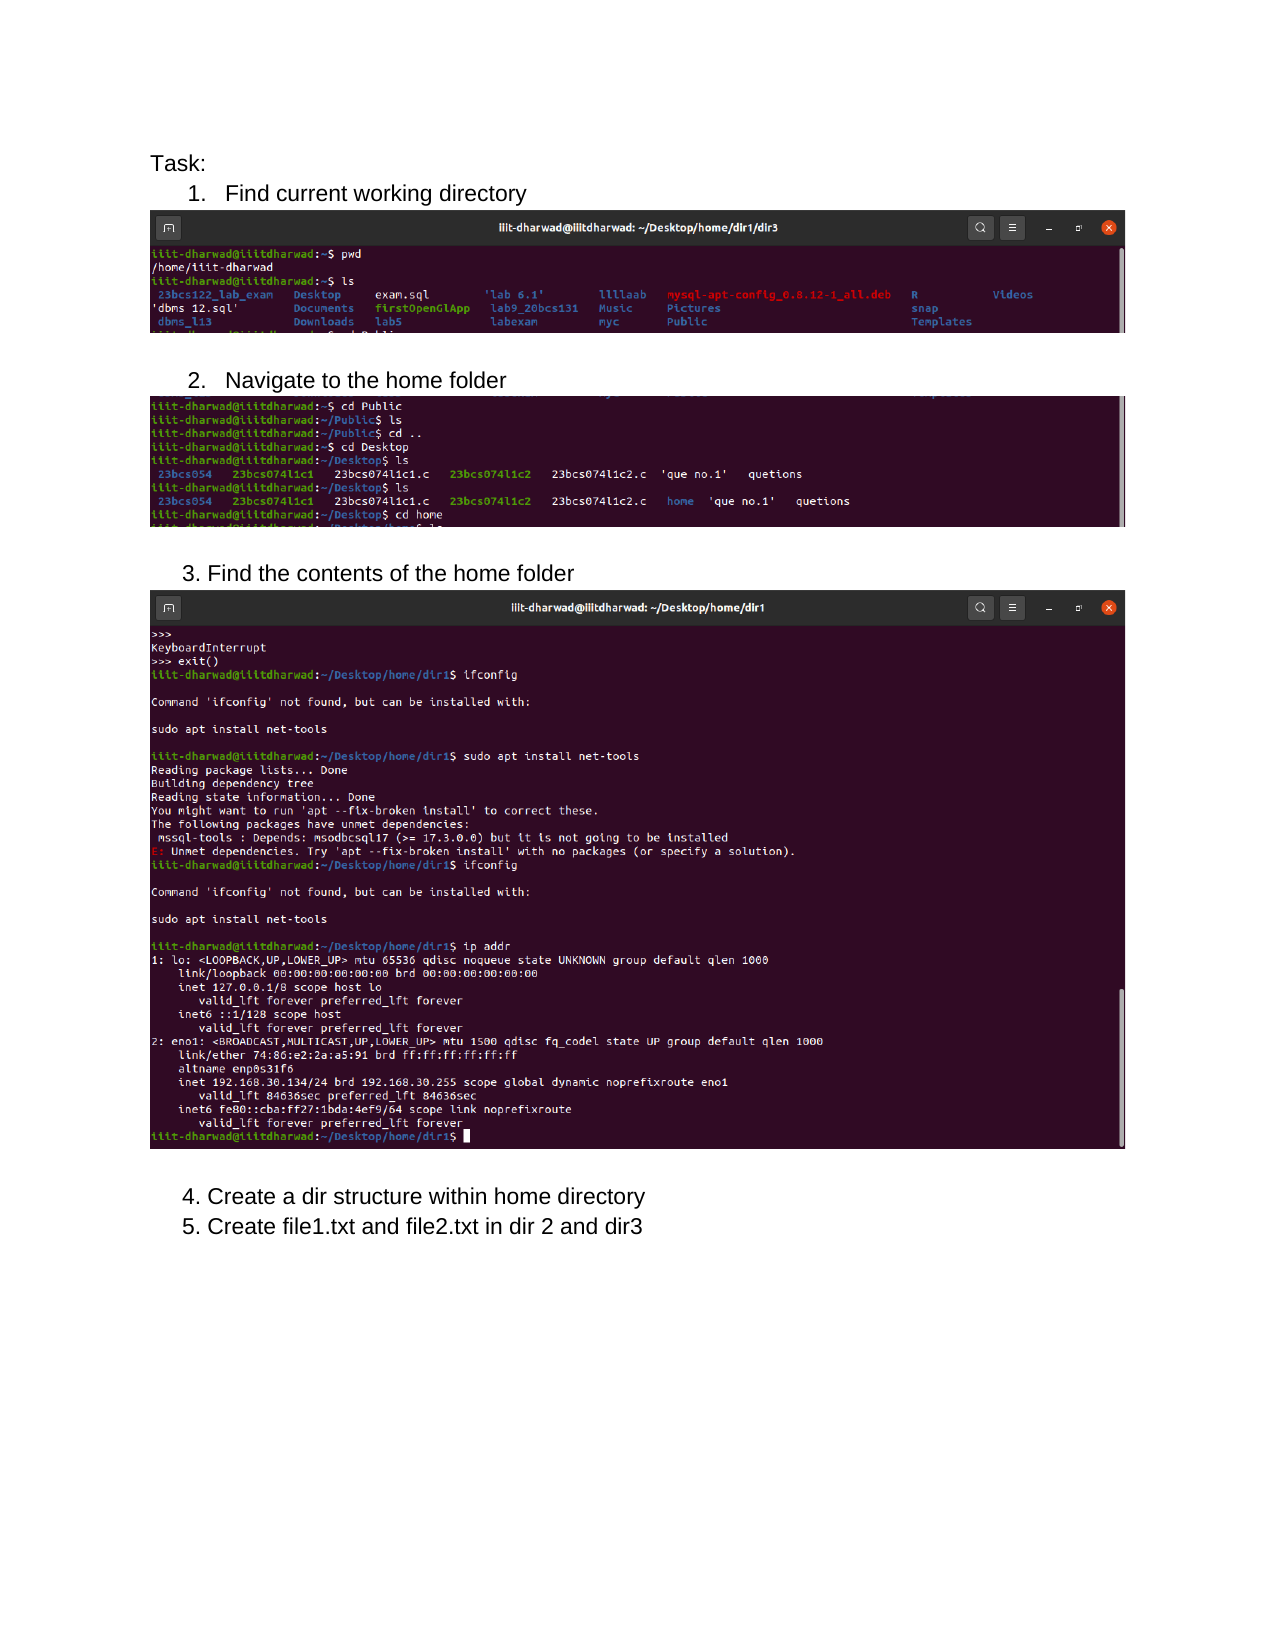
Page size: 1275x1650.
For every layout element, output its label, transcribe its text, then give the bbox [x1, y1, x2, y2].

text 5. Create file1.txt and file2.txt in dir 2 and dir3 [150, 1213, 1125, 1239]
text 4. Create a dir structure within home directory [150, 1183, 1125, 1209]
list Find current working directory [187, 180, 1125, 207]
text Task: [150, 150, 1125, 176]
picture [150, 210, 1125, 333]
picture [150, 396, 1125, 527]
text 3. Find the contents of the home folder [150, 560, 1125, 587]
picture [150, 590, 1125, 1149]
list Navigate to the home folder [187, 367, 1125, 393]
